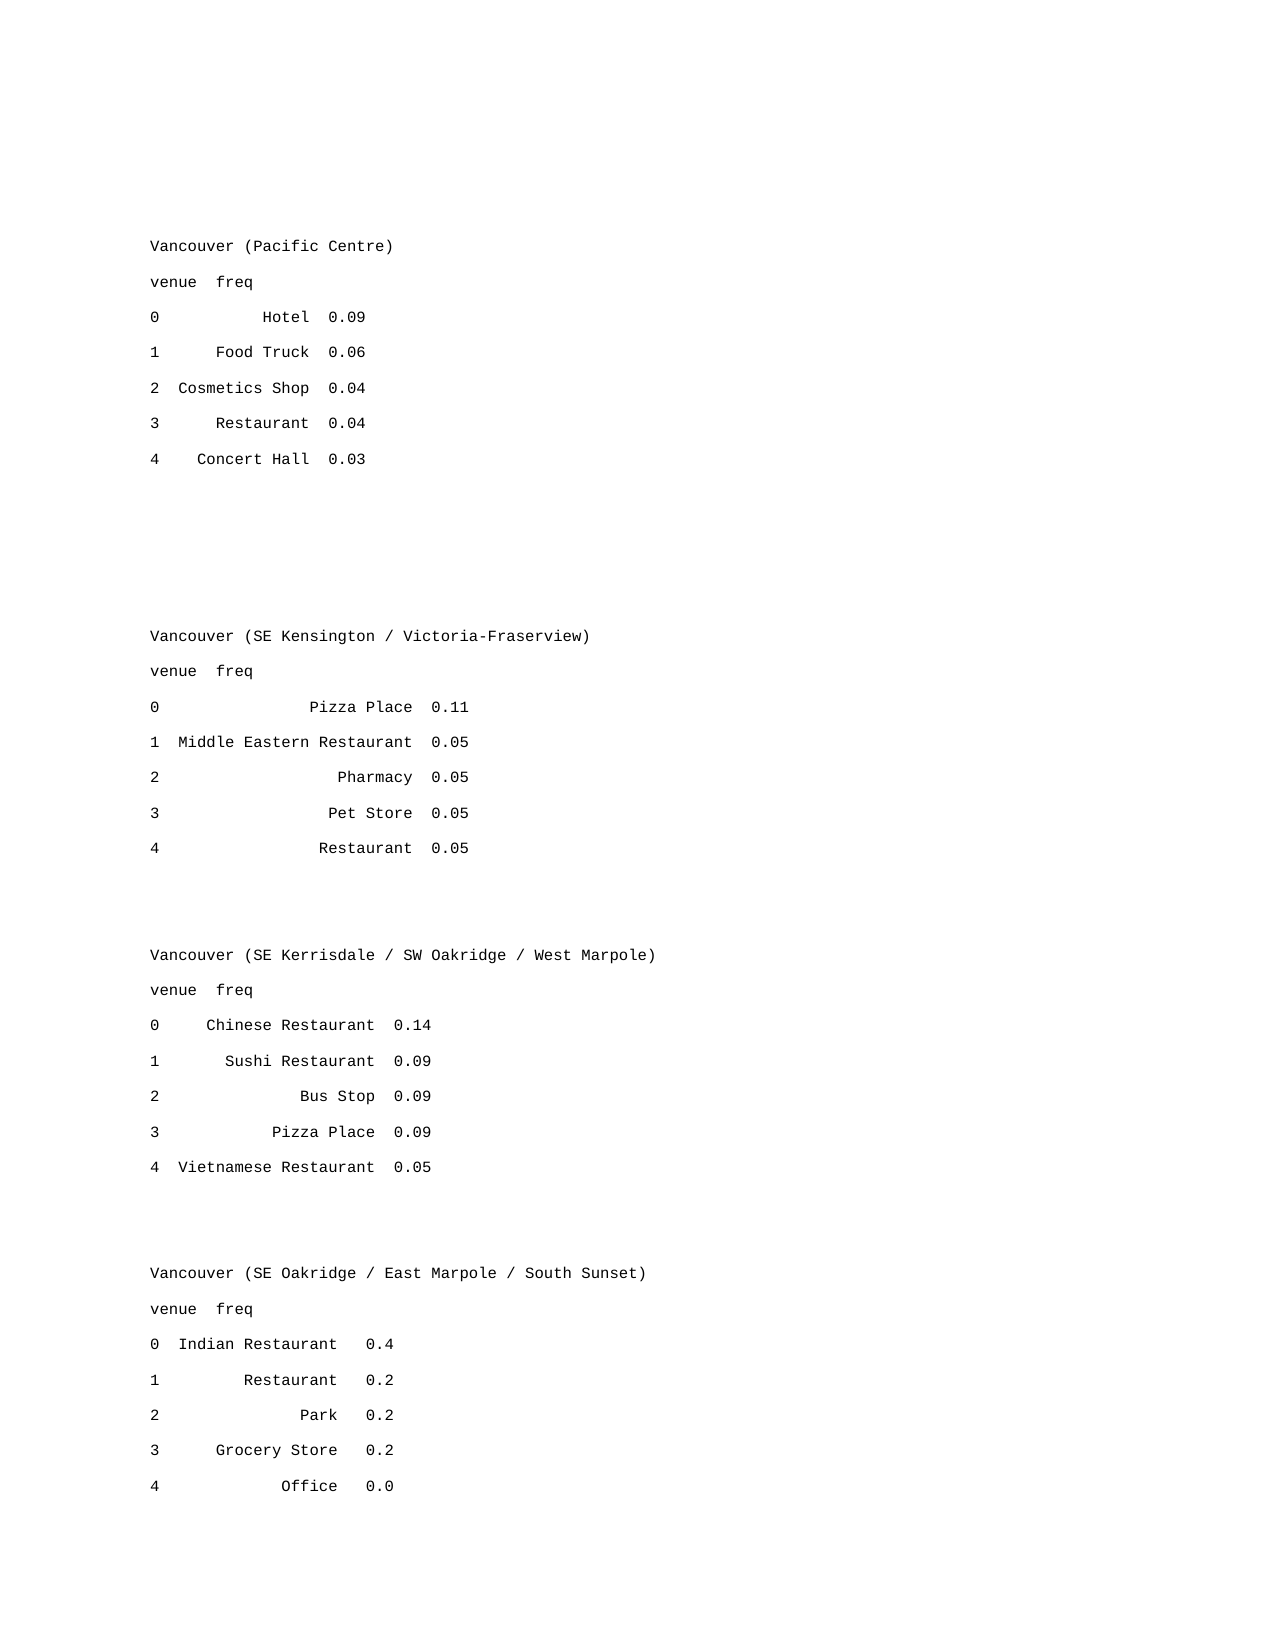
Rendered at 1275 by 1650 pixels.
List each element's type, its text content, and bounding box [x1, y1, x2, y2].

text Vancouver (SE Kerrisdale / SW Oakridge / West Marpole) [150, 929, 1125, 964]
text 1 Restaurant 0.2 [150, 1354, 1125, 1389]
text venue freq [150, 646, 1125, 681]
text 0 Hotel 0.09 [150, 292, 1125, 327]
text Vancouver (Pacific Centre) [150, 221, 1125, 256]
text 1 Middle Eastern Restaurant 0.05 [150, 717, 1125, 752]
text Vancouver (SE Kensington / Victoria-Fraserview) [150, 610, 1125, 646]
text 2 Park 0.2 [150, 1389, 1125, 1425]
text 4 Concert Hall 0.03 [150, 433, 1125, 469]
text 2 Bus Stop 0.09 [150, 1071, 1125, 1106]
text venue freq [150, 964, 1125, 1000]
text 3 Pizza Place 0.09 [150, 1106, 1125, 1142]
text 2 Pharmacy 0.05 [150, 752, 1125, 787]
text 4 Office 0.0 [150, 1460, 1125, 1496]
text 3 Restaurant 0.04 [150, 398, 1125, 433]
text 1 Food Truck 0.06 [150, 327, 1125, 362]
text 0 Pizza Place 0.11 [150, 681, 1125, 717]
text 0 Indian Restaurant 0.4 [150, 1319, 1125, 1354]
text 0 Chinese Restaurant 0.14 [150, 1000, 1125, 1035]
text 4 Vietnamese Restaurant 0.05 [150, 1142, 1125, 1177]
text 3 Grocery Store 0.2 [150, 1425, 1125, 1460]
text 4 Restaurant 0.05 [150, 823, 1125, 858]
text venue freq [150, 256, 1125, 292]
text venue freq [150, 1283, 1125, 1319]
text 3 Pet Store 0.05 [150, 787, 1125, 823]
text 2 Cosmetics Shop 0.04 [150, 362, 1125, 398]
text 1 Sushi Restaurant 0.09 [150, 1035, 1125, 1071]
text Vancouver (SE Oakridge / East Marpole / South Sunset) [150, 1248, 1125, 1283]
